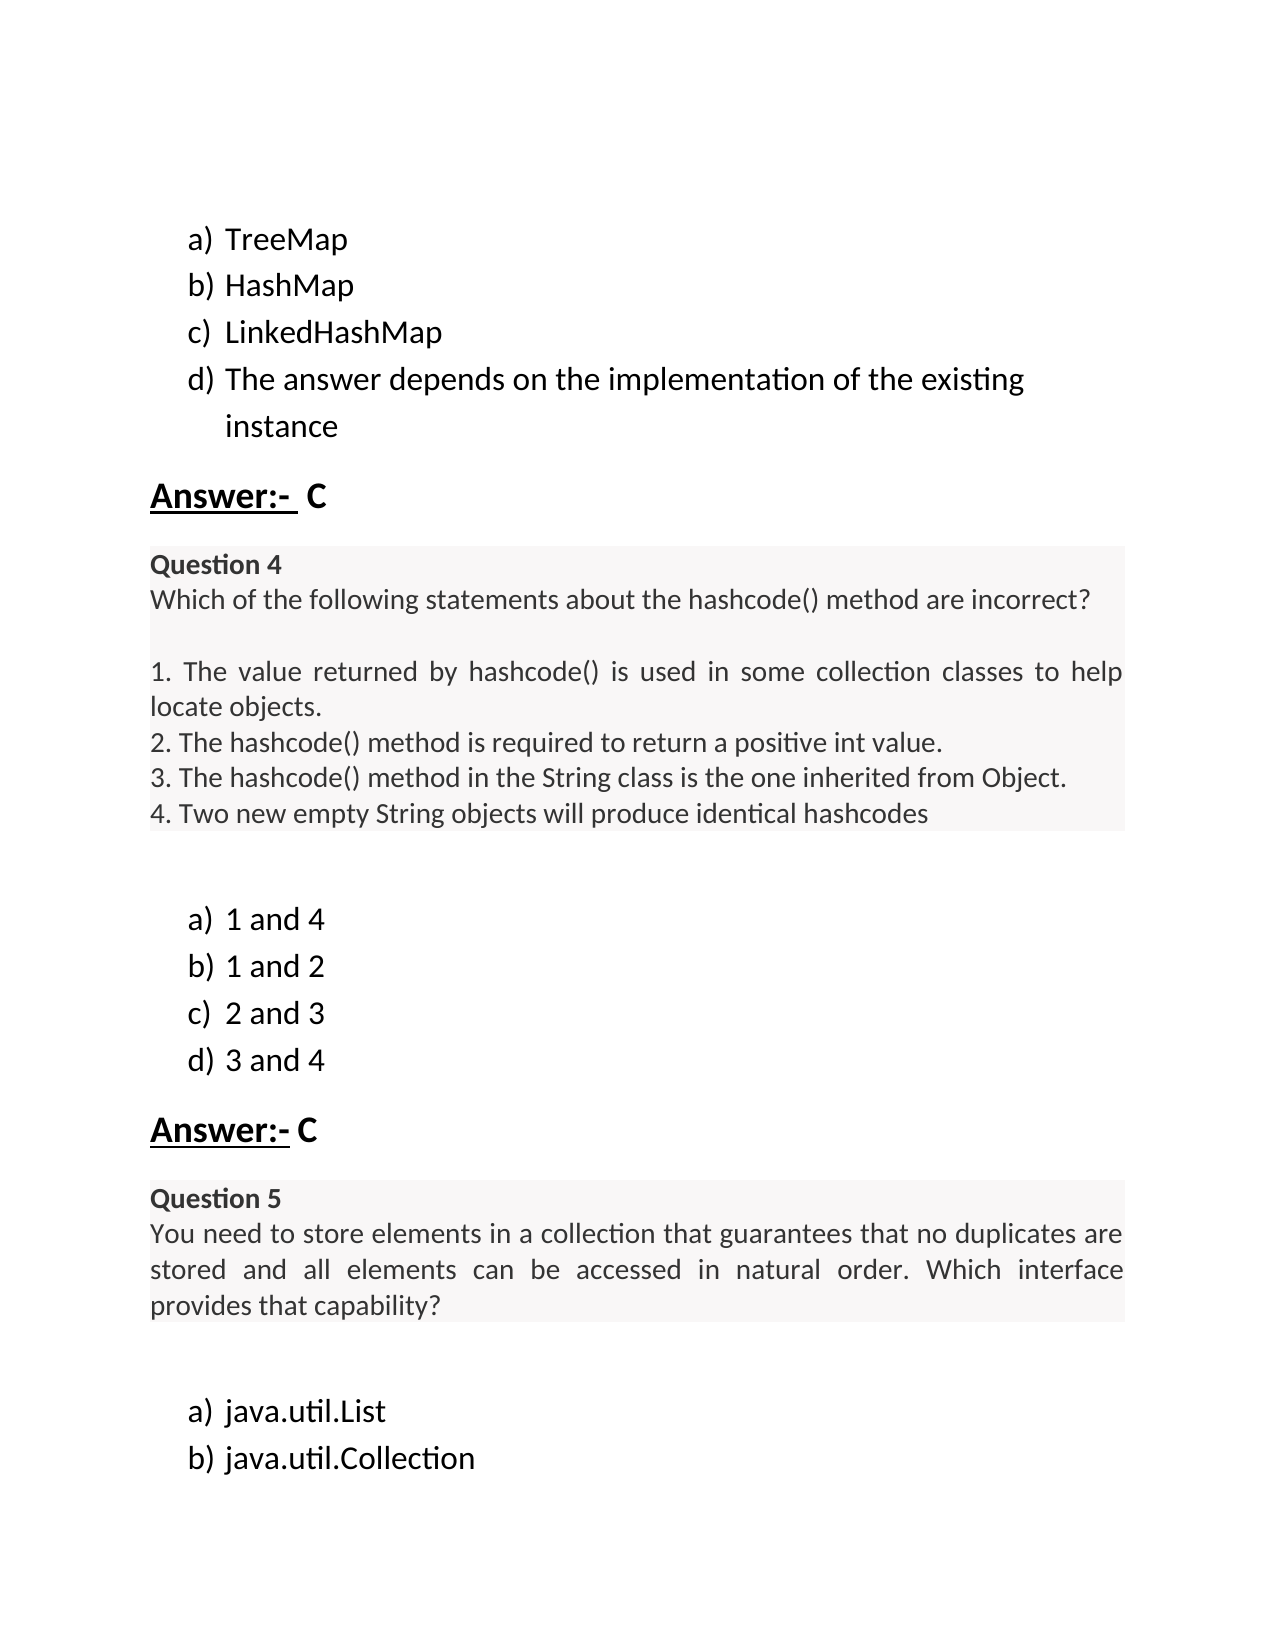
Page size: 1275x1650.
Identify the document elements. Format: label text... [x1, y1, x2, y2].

list java.util.List [187, 1390, 1125, 1431]
text 3. The hashcode() method in the String class is the one inherited from Object. [150, 759, 1125, 795]
list 1 and 2 [187, 945, 1125, 986]
text 2. The hashcode() method is required to return a positive int value. [150, 724, 1125, 759]
list LinkedHashMap [187, 311, 1125, 352]
text 4. Two new empty String objects will produce identical hashcodes [150, 795, 1125, 831]
text You need to store elements in a collection that guarantees that no duplicates are stored and all elements can be accessed in natural order. Which interface provides that capability? [150, 1216, 1125, 1322]
list 1 and 4 [187, 898, 1125, 939]
list 3 and 4 [187, 1039, 1125, 1079]
text Answer:- C [150, 472, 1125, 518]
list 2 and 3 [187, 992, 1125, 1033]
list HashMap [187, 264, 1125, 305]
list The answer depends on the implementation of the existing instance [187, 358, 1125, 445]
text Which of the following statements about the hashcode() method are incorrect? [150, 581, 1125, 617]
text Question 5 [150, 1180, 1125, 1216]
text Answer:- C [150, 1106, 1125, 1152]
list TreeMap [187, 218, 1125, 258]
text Question 4 [150, 546, 1125, 581]
text 1. The value returned by hashcode() is used in some collection classes to help locate objects. [150, 653, 1125, 724]
list java.util.Collection [187, 1437, 1125, 1477]
